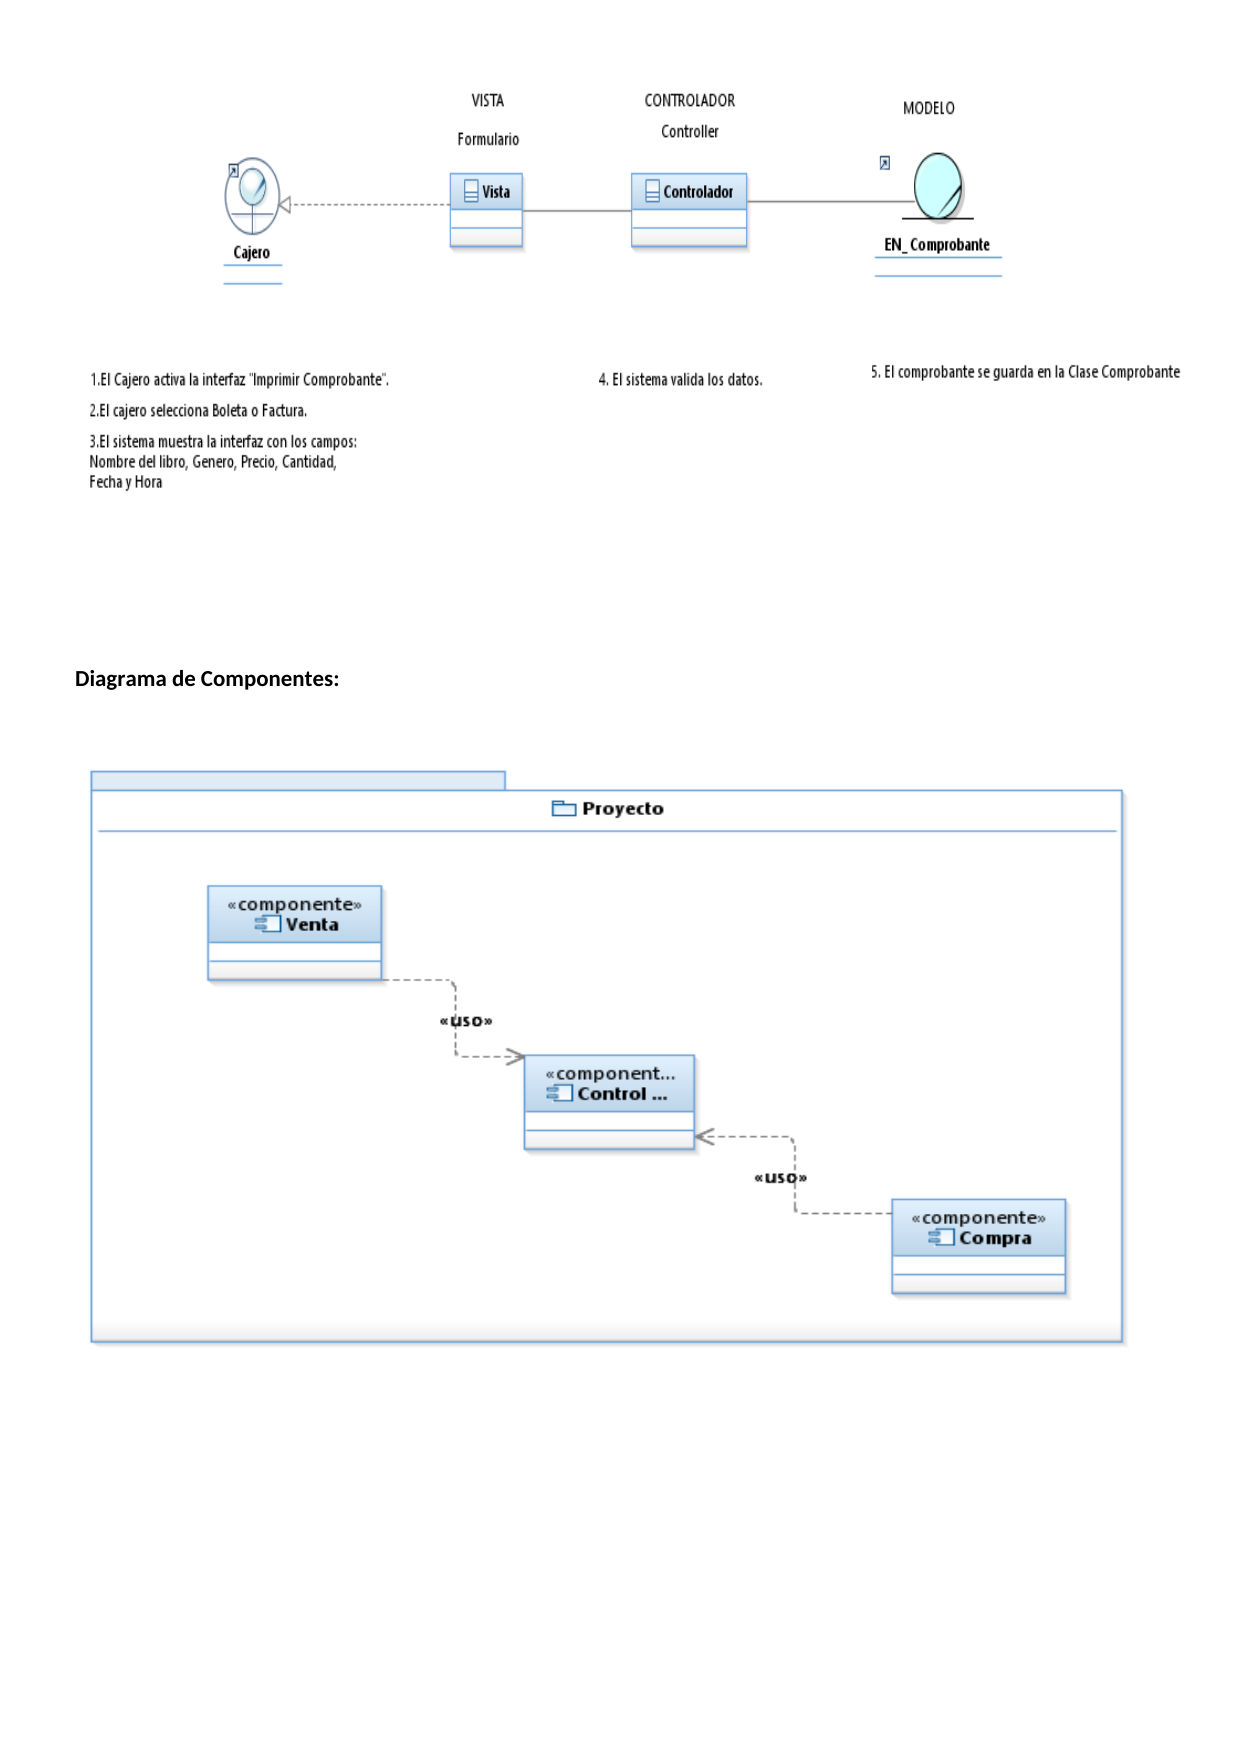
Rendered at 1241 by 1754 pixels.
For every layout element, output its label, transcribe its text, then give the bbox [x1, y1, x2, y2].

picture [75, 757, 1148, 1365]
text Diagrama de Componentes: [75, 664, 1165, 692]
picture [75, 75, 1205, 505]
